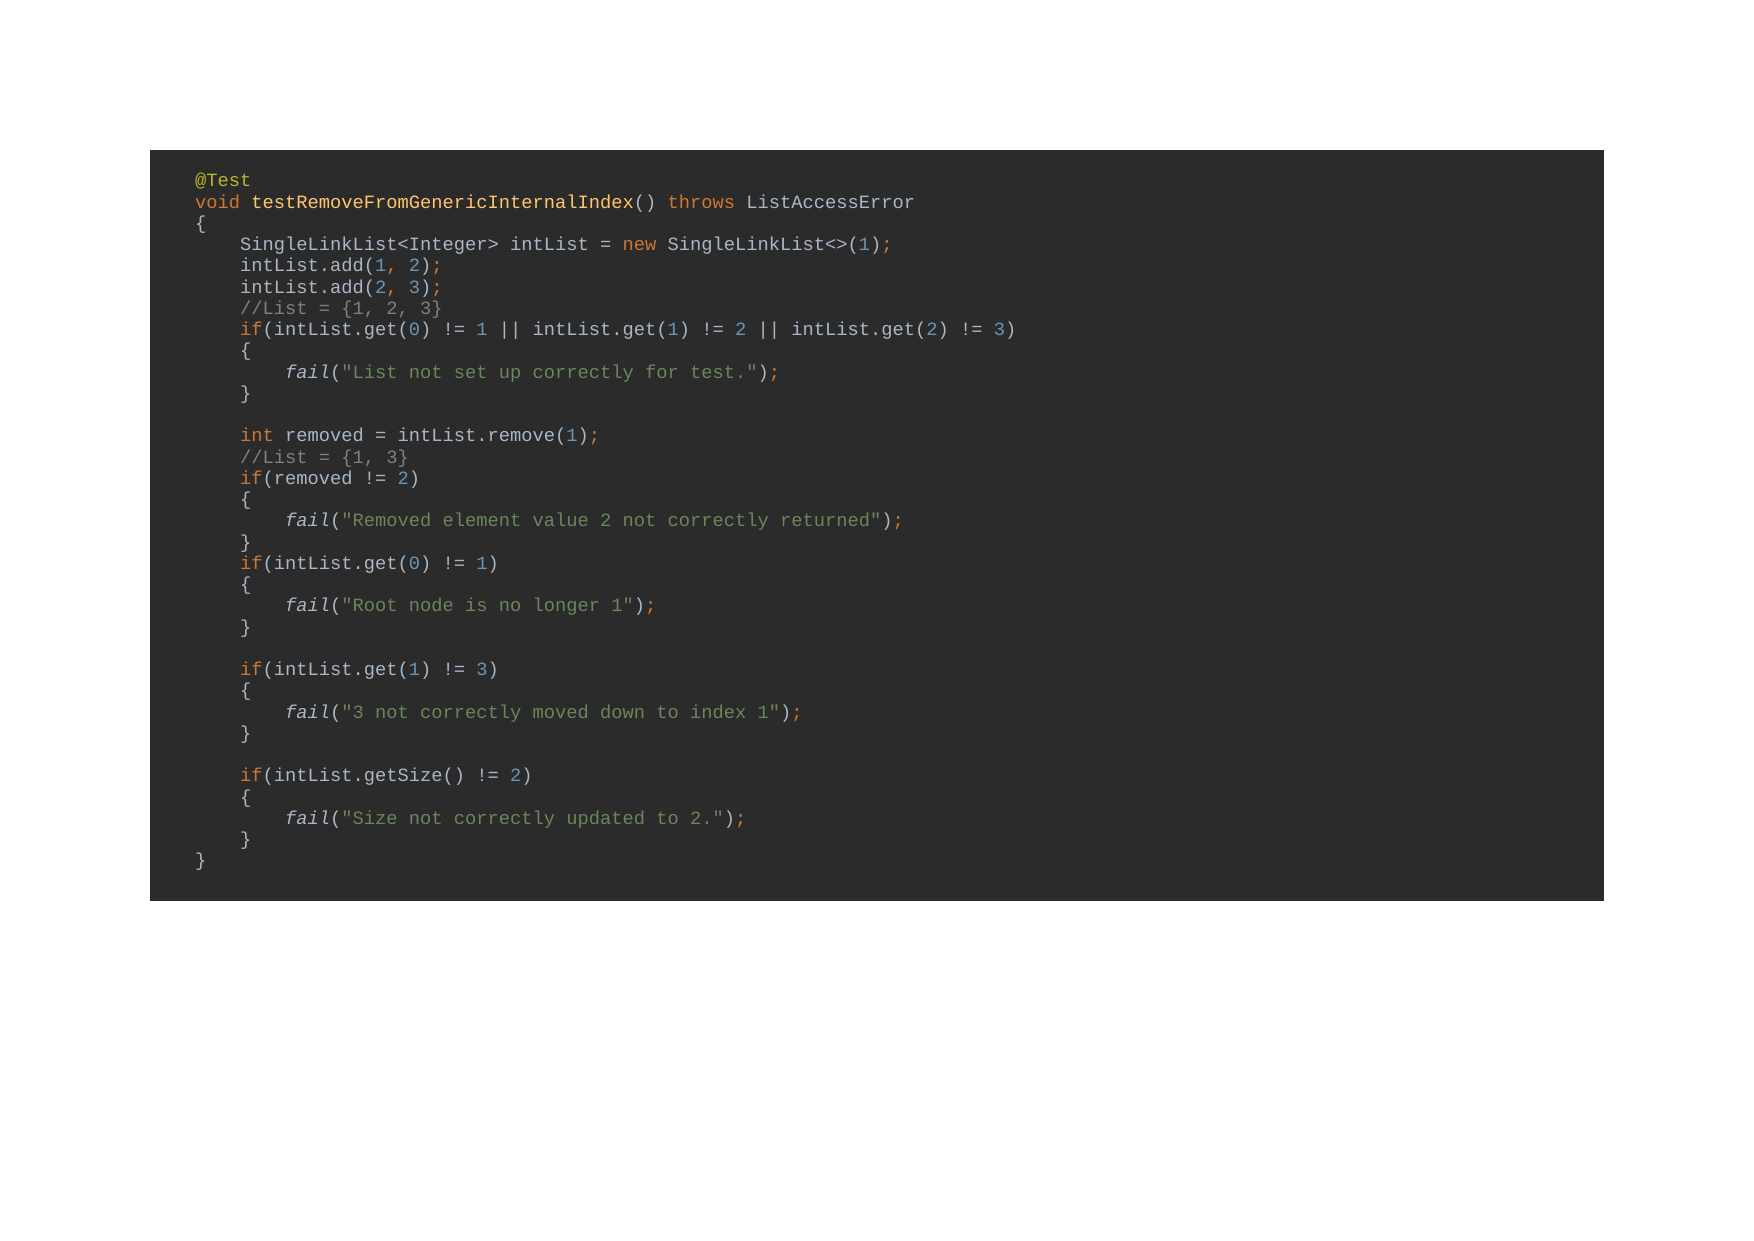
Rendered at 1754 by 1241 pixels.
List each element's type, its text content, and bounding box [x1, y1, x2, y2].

text @Test void testRemoveFromGenericInternalIndex() throws ListAccessError { SingleLinkList<Integer> intList = new SingleLinkList<>(1); intList.add(1, 2); intList.add(2, 3); //List = {1, 2, 3} if(intList.get(0) != 1 || intList.get(1) != 2 || intList.get(2) != 3) { fail("List not set up correctly for test."); } int removed = intList.remove(1); //List = {1, 3} if(removed != 2) { fail("Removed element value 2 not correctly returned"); } if(intList.get(0) != 1) { fail("Root node is no longer 1"); } if(intList.get(1) != 3) { fail("3 not correctly moved down to index 1"); } if(intList.getSize() != 2) { fail("Size not correctly updated to 2."); } } [150, 150, 1604, 901]
